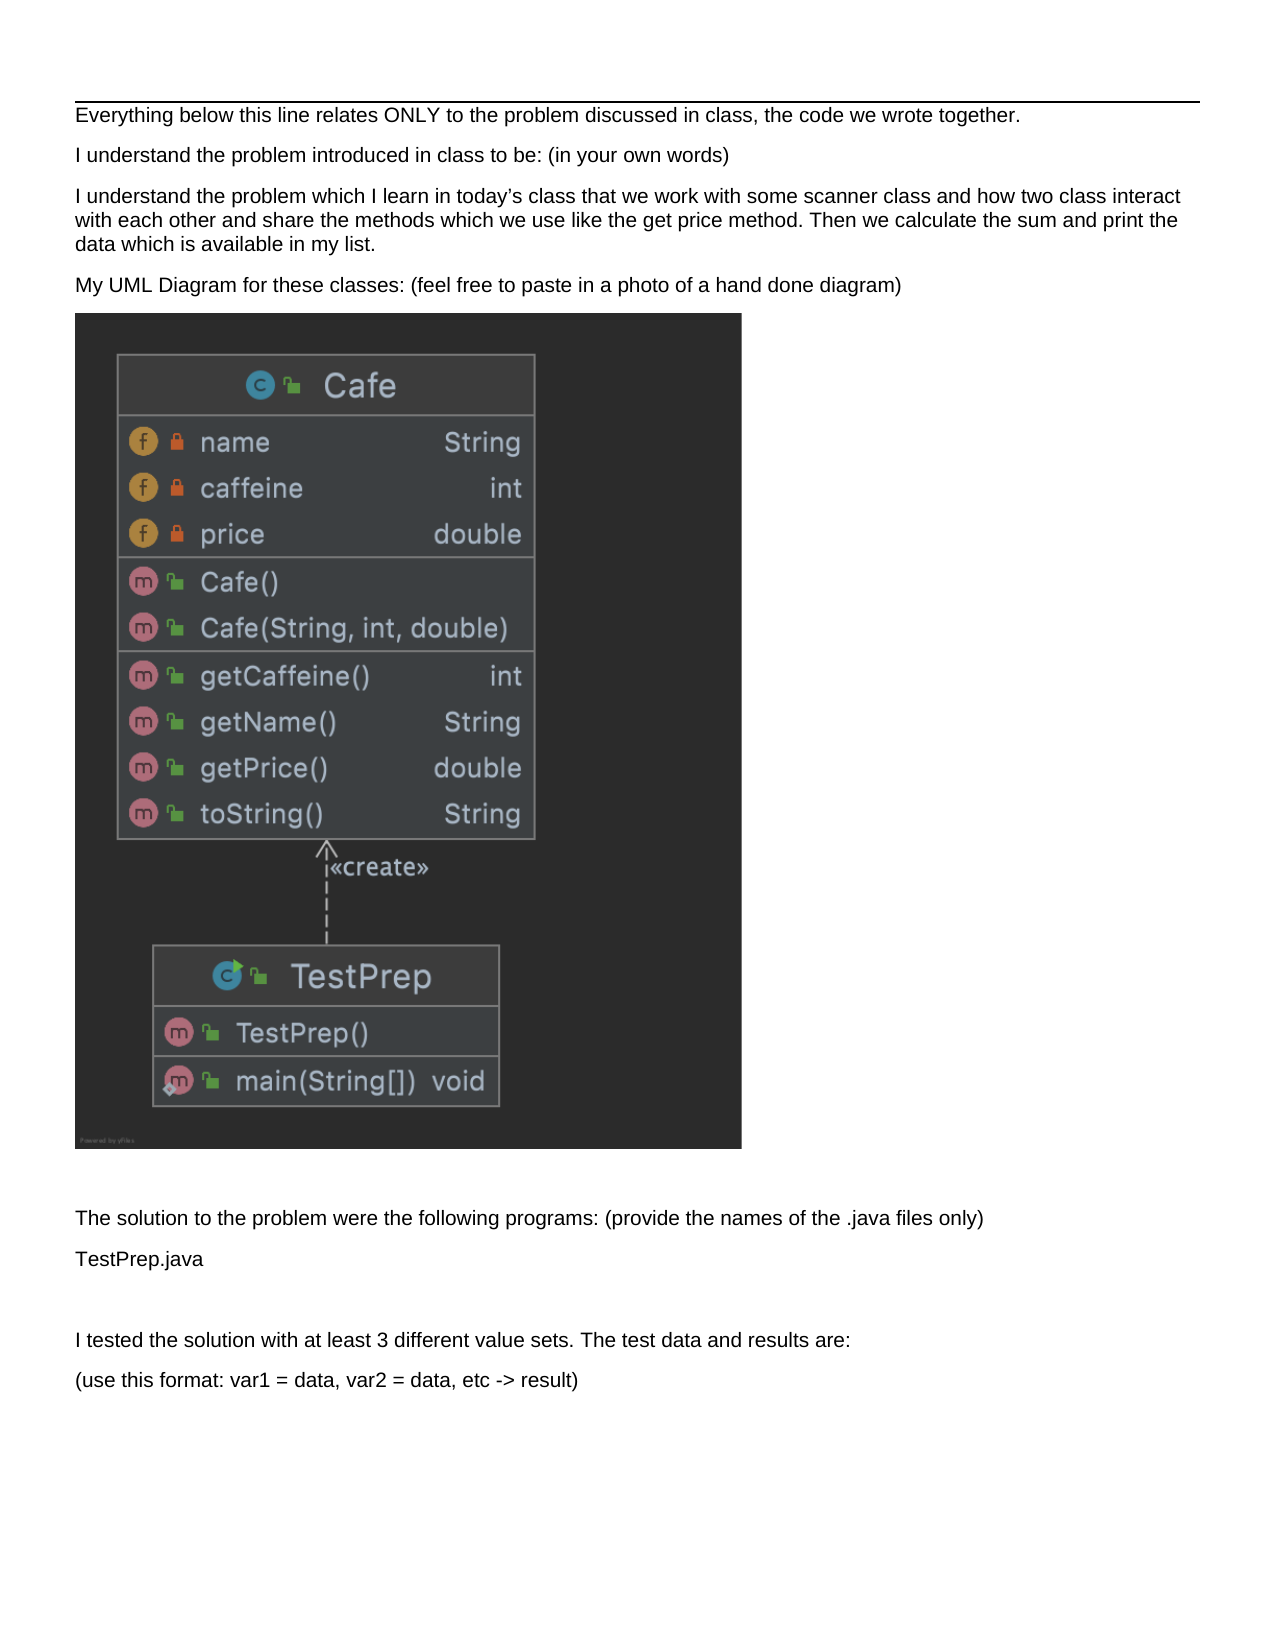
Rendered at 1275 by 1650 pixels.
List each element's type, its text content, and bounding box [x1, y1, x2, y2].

text Everything below this line relates ONLY to the problem discussed in class, the code we wrote together. [75, 103, 1200, 127]
text My UML Diagram for these classes: (feel free to paste in a photo of a hand done diagram) [75, 272, 1200, 296]
text TestPrep.java [75, 1246, 1200, 1270]
text I understand the problem introduced in class to be: (in your own words) [75, 143, 1200, 167]
picture [75, 313, 742, 1149]
text (use this format: var1 = data, var2 = data, etc -> result) [75, 1368, 1200, 1392]
text I tested the solution with at least 3 different value sets. The test data and results are: [75, 1328, 1200, 1352]
text The solution to the problem were the following programs: (provide the names of the .java files only) [75, 1206, 1200, 1230]
text I understand the problem which I learn in today’s class that we work with some scanner class and how two class interact with each other and share the methods which we use like the get price method. Then we calculate the sum and print the data which is available in my list. [75, 184, 1200, 256]
